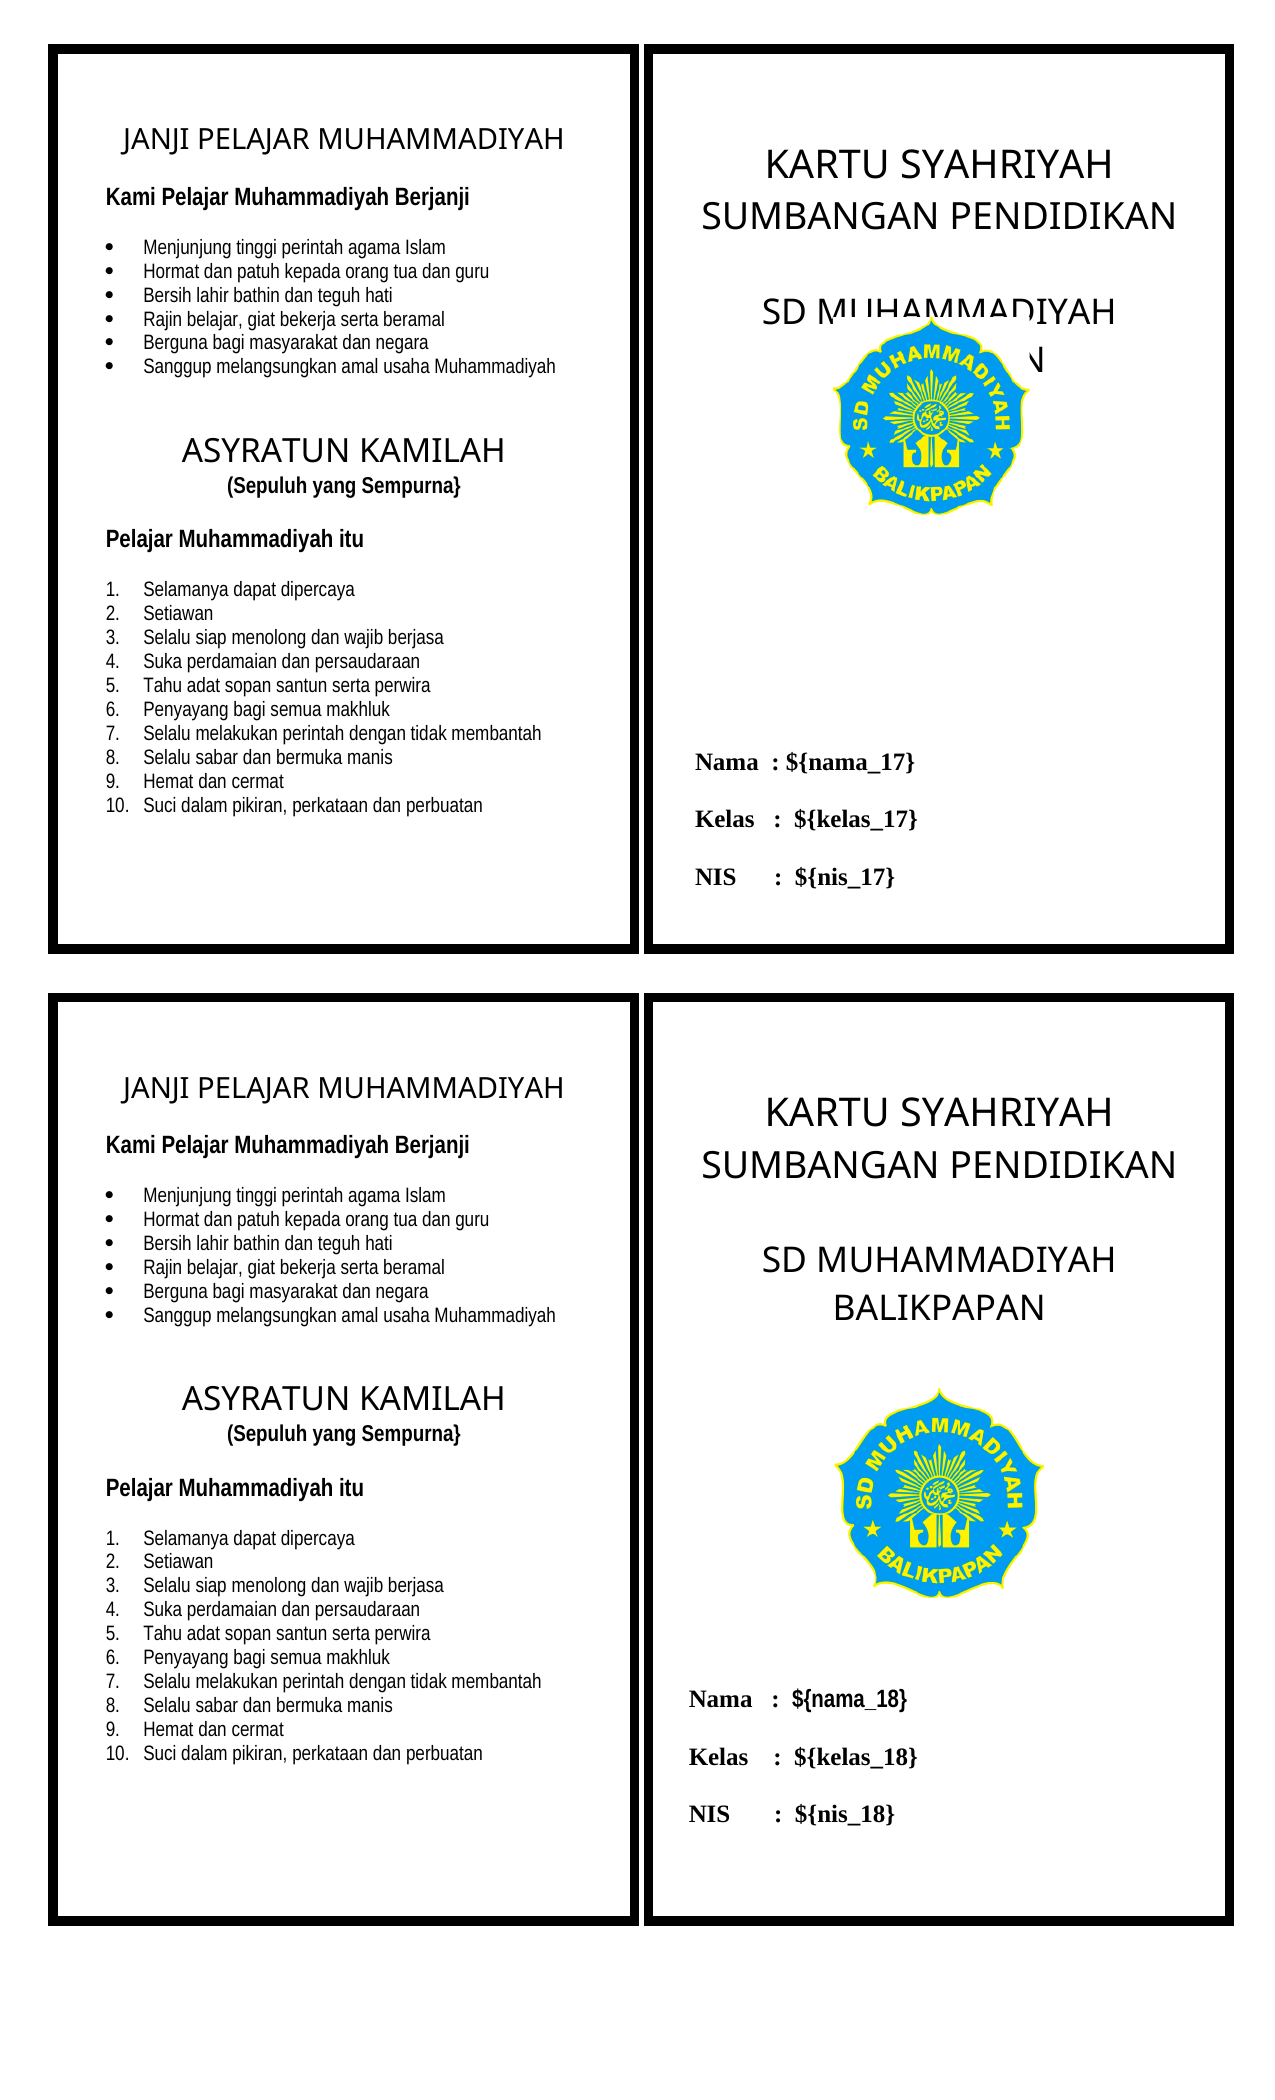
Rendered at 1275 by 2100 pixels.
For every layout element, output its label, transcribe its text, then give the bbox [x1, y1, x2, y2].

picture [832, 317, 1030, 515]
